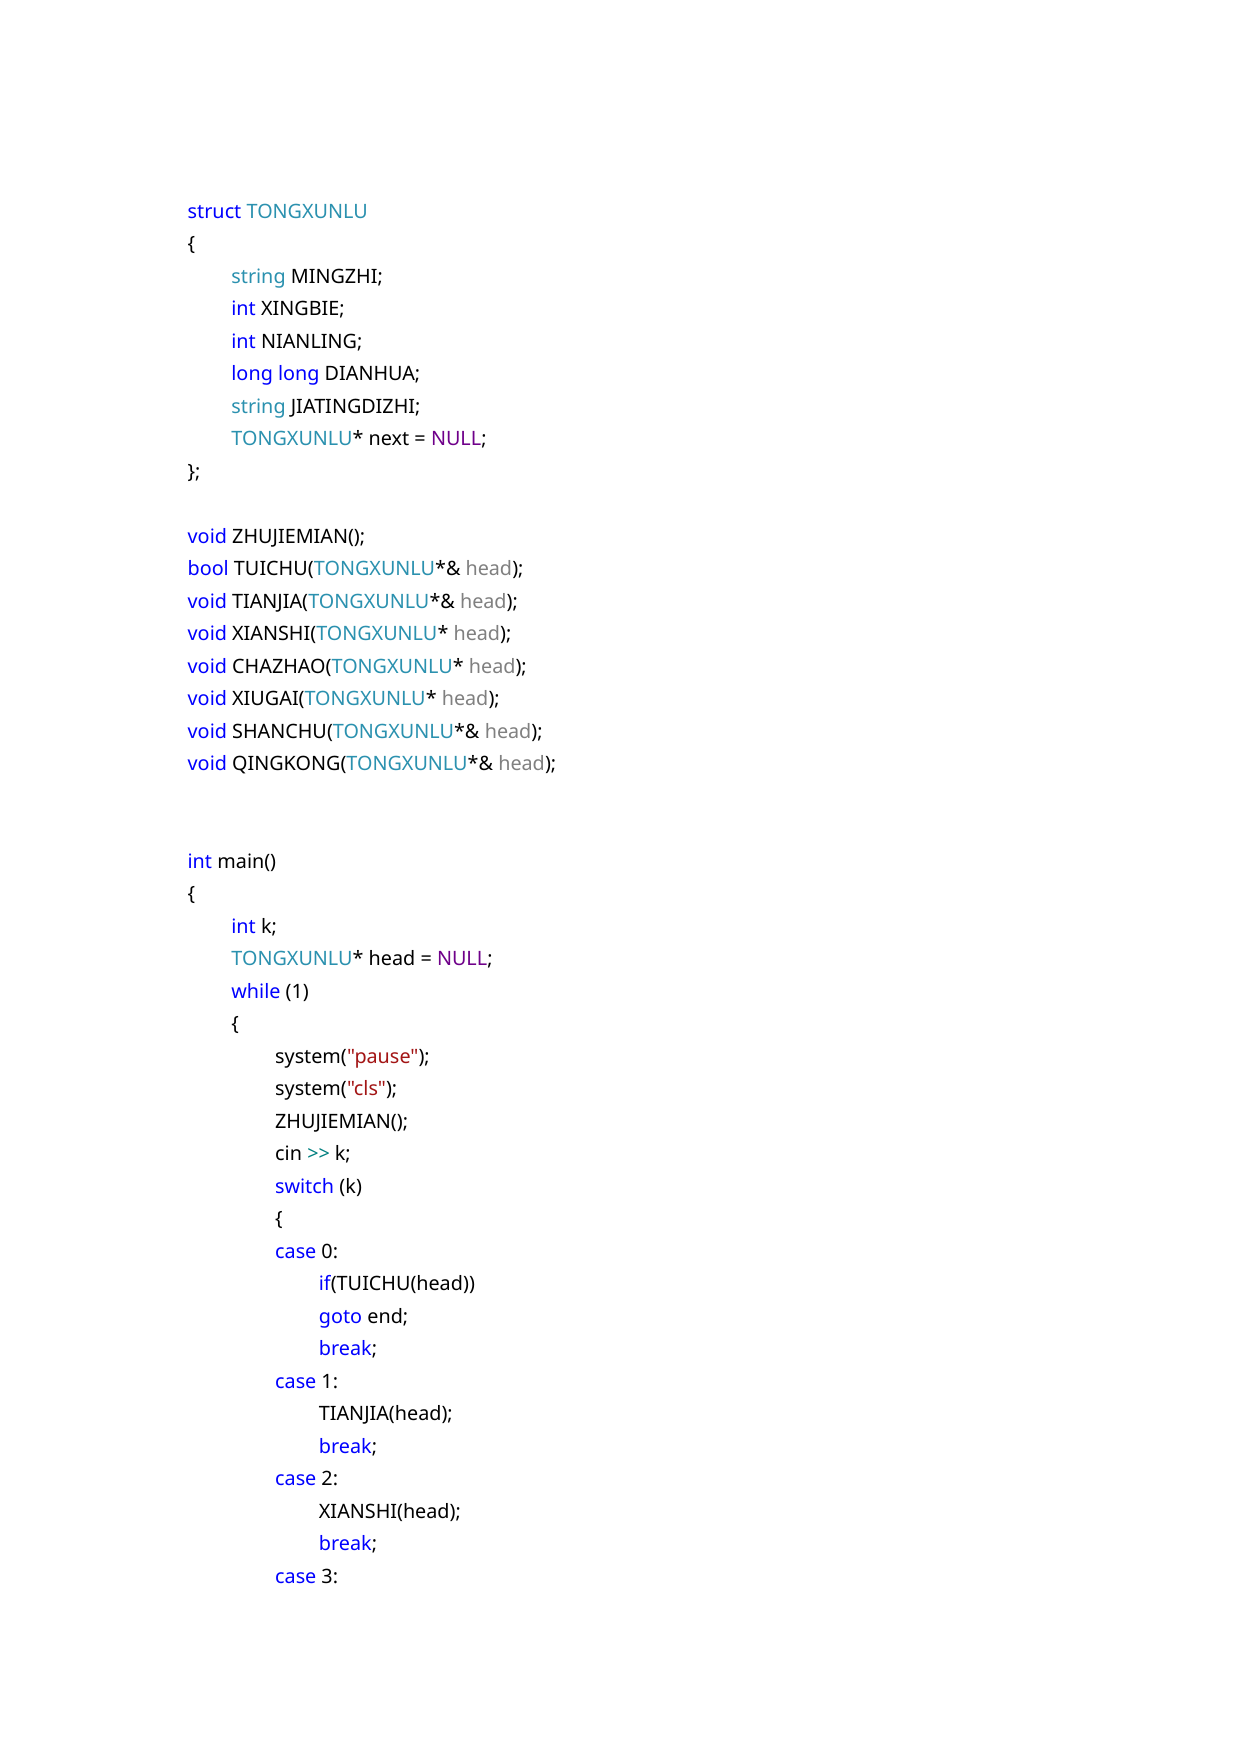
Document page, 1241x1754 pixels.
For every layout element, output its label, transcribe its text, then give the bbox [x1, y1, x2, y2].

text void ZHUJIEMIAN(); [187, 519, 1053, 552]
text { [187, 227, 1053, 259]
text struct TONGXUNLU [187, 194, 1053, 227]
text XIANSHI(head); [187, 1494, 1053, 1527]
text int XINGBIE; [187, 292, 1053, 324]
text void SHANCHU(TONGXUNLU*& head); [187, 714, 1053, 747]
text { [187, 1202, 1053, 1234]
text TONGXUNLU* next = NULL; [187, 422, 1053, 454]
text }; [187, 454, 1053, 487]
text { [187, 877, 1053, 909]
text void CHAZHAO(TONGXUNLU* head); [187, 649, 1053, 682]
text break; [187, 1527, 1053, 1559]
text ZHUJIEMIAN(); [187, 1104, 1053, 1137]
text if(TUICHU(head)) [187, 1267, 1053, 1299]
text void TIANJIA(TONGXUNLU*& head); [187, 584, 1053, 617]
text int main() [187, 844, 1053, 877]
text while (1) [187, 974, 1053, 1007]
text break; [187, 1332, 1053, 1364]
text goto end; [187, 1299, 1053, 1332]
text void XIUGAI(TONGXUNLU* head); [187, 682, 1053, 714]
text long long DIANHUA; [187, 357, 1053, 389]
text { [187, 1007, 1053, 1039]
text TONGXUNLU* head = NULL; [187, 942, 1053, 974]
text break; [187, 1429, 1053, 1462]
text cin >> k; [187, 1137, 1053, 1169]
text system("pause"); [187, 1039, 1053, 1072]
text void QINGKONG(TONGXUNLU*& head); [187, 747, 1053, 779]
text case 1: [187, 1364, 1053, 1397]
text TIANJIA(head); [187, 1397, 1053, 1429]
text case 0: [187, 1234, 1053, 1267]
text bool TUICHU(TONGXUNLU*& head); [187, 552, 1053, 584]
text string JIATINGDIZHI; [187, 389, 1053, 422]
text case 2: [187, 1462, 1053, 1494]
text case 3: [187, 1559, 1053, 1592]
text system("cls"); [187, 1072, 1053, 1104]
text switch (k) [187, 1169, 1053, 1202]
text void XIANSHI(TONGXUNLU* head); [187, 617, 1053, 649]
text int NIANLING; [187, 324, 1053, 357]
text int k; [187, 909, 1053, 942]
text string MINGZHI; [187, 259, 1053, 292]
